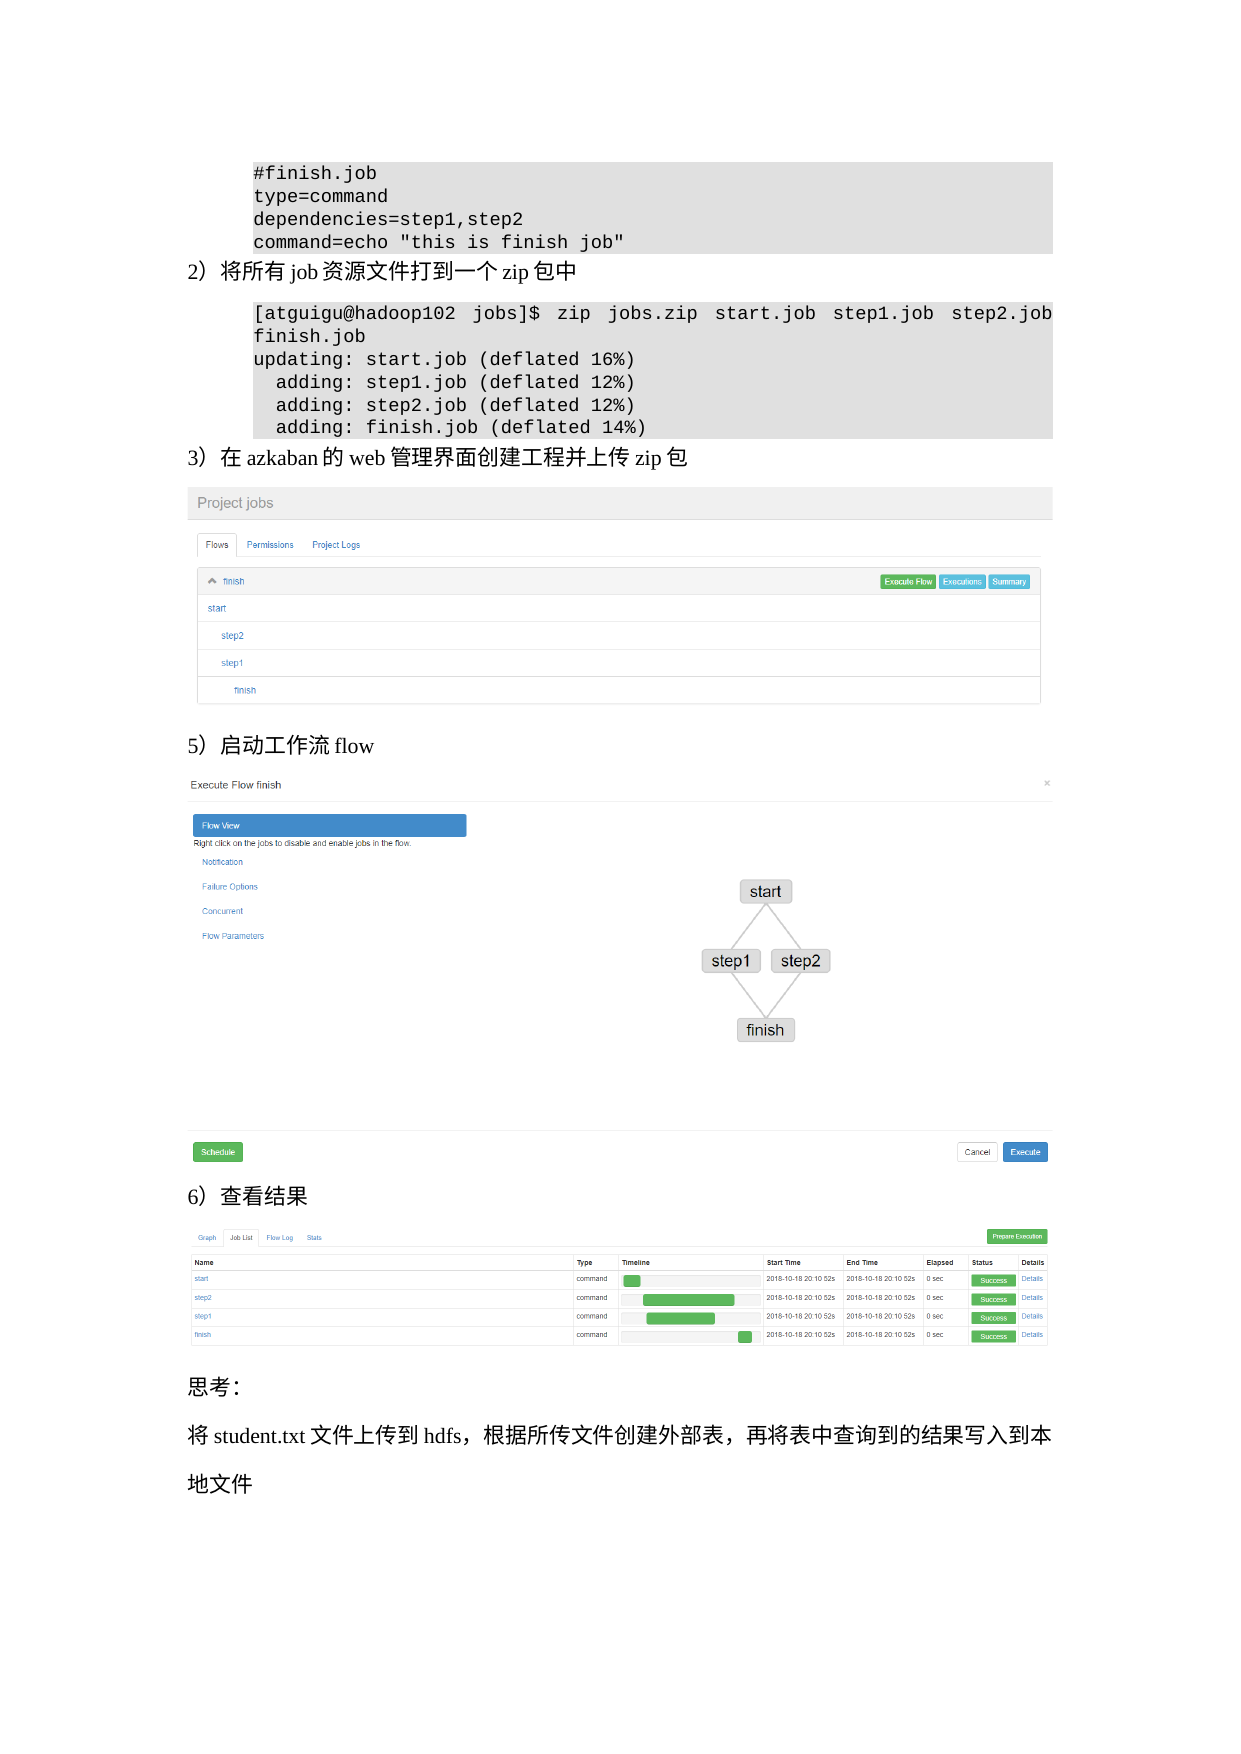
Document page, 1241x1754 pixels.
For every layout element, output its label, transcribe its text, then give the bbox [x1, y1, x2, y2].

text type=command [253, 185, 1053, 208]
text #finish.job [253, 162, 1053, 185]
text 6）查看结果 [187, 1179, 1053, 1211]
text command=echo "this is finish job" [253, 231, 1053, 254]
text [atguigu@hadoop102 jobs]$ zip jobs.zip start.job step1.job step2.job finish.job [253, 302, 1053, 348]
text 将student.txt文件上传到hdfs，根据所传文件创建外部表，再将表中查询到的结果写入到本地文件 [187, 1418, 1053, 1499]
text adding: finish.job (deflated 14%) [253, 417, 1053, 439]
text adding: step2.job (deflated 12%) [253, 394, 1053, 417]
picture [187, 487, 1053, 713]
text adding: step1.job (deflated 12%) [253, 371, 1053, 394]
text updating: start.job (deflated 16%) [253, 348, 1053, 371]
picture [187, 1228, 1053, 1356]
text 5）启动工作流flow [187, 728, 1053, 760]
text 3）在azkaban的web管理界面创建工程并上传zip包 [187, 439, 1053, 472]
text 思考： [187, 1370, 1053, 1402]
picture [187, 776, 1053, 1166]
text dependencies=step1,step2 [253, 208, 1053, 231]
text 2）将所有job资源文件打到一个zip包中 [187, 254, 1053, 286]
